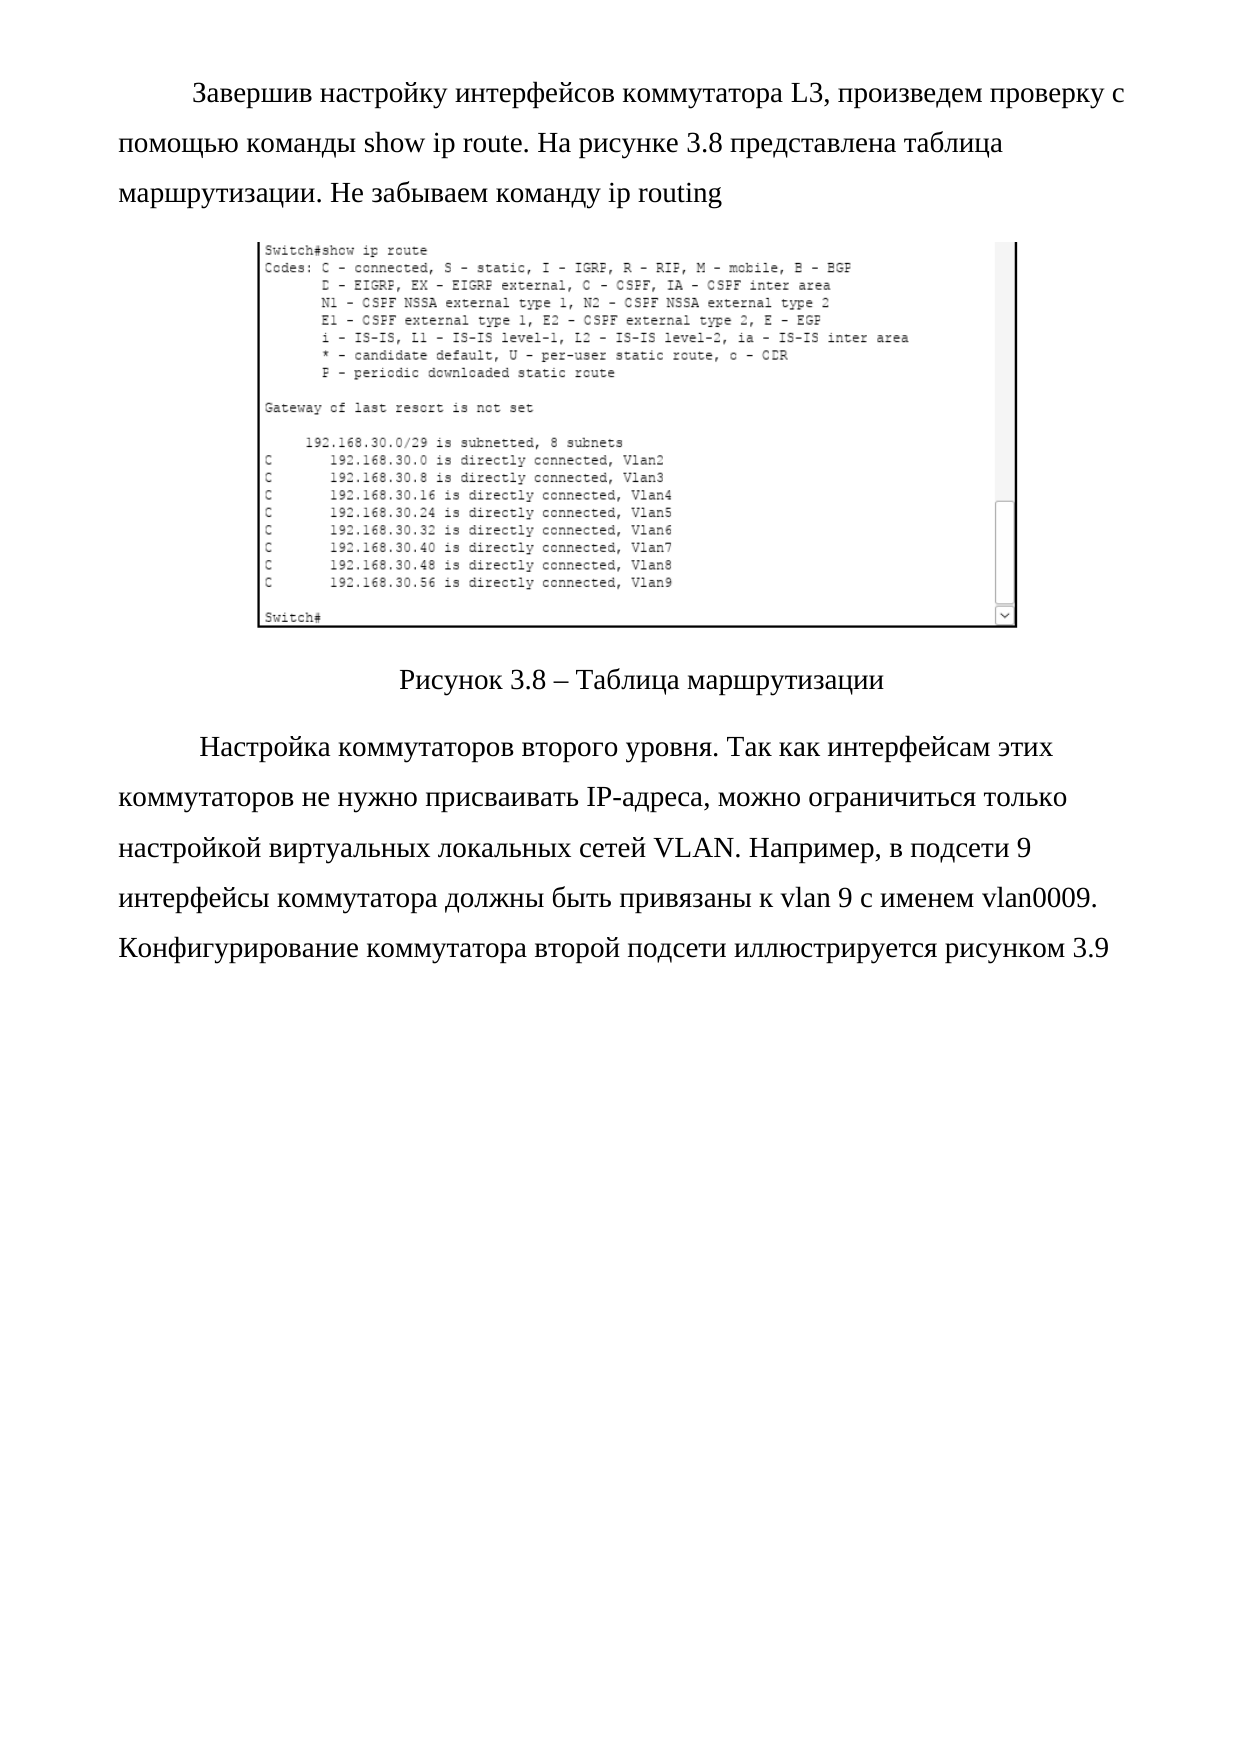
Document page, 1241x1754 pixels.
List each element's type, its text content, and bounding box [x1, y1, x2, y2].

picture [254, 242, 1029, 629]
text Завершив настройку интерфейсов коммутатора L3, произведем проверку с помощью команды show ip route. На рисунке 3.8 представлена таблица маршрутизации. Не забываем команду ip routing [118, 75, 1165, 209]
text Настройка коммутаторов второго уровня. Так как интерфейсам этих коммутаторов не нужно присваивать IP-адреса, можно ограничиться только настройкой виртуальных локальных сетей VLAN. Например, в подсети 9 интерфейсы коммутатора должны быть привязаны к vlan 9 с именем vlan0009. Конфигурирование коммутатора второй подсети иллюстрируется рисунком 3.9 [118, 729, 1165, 964]
text Рисунок 3.8 – Таблица маршрутизации [118, 662, 1165, 696]
